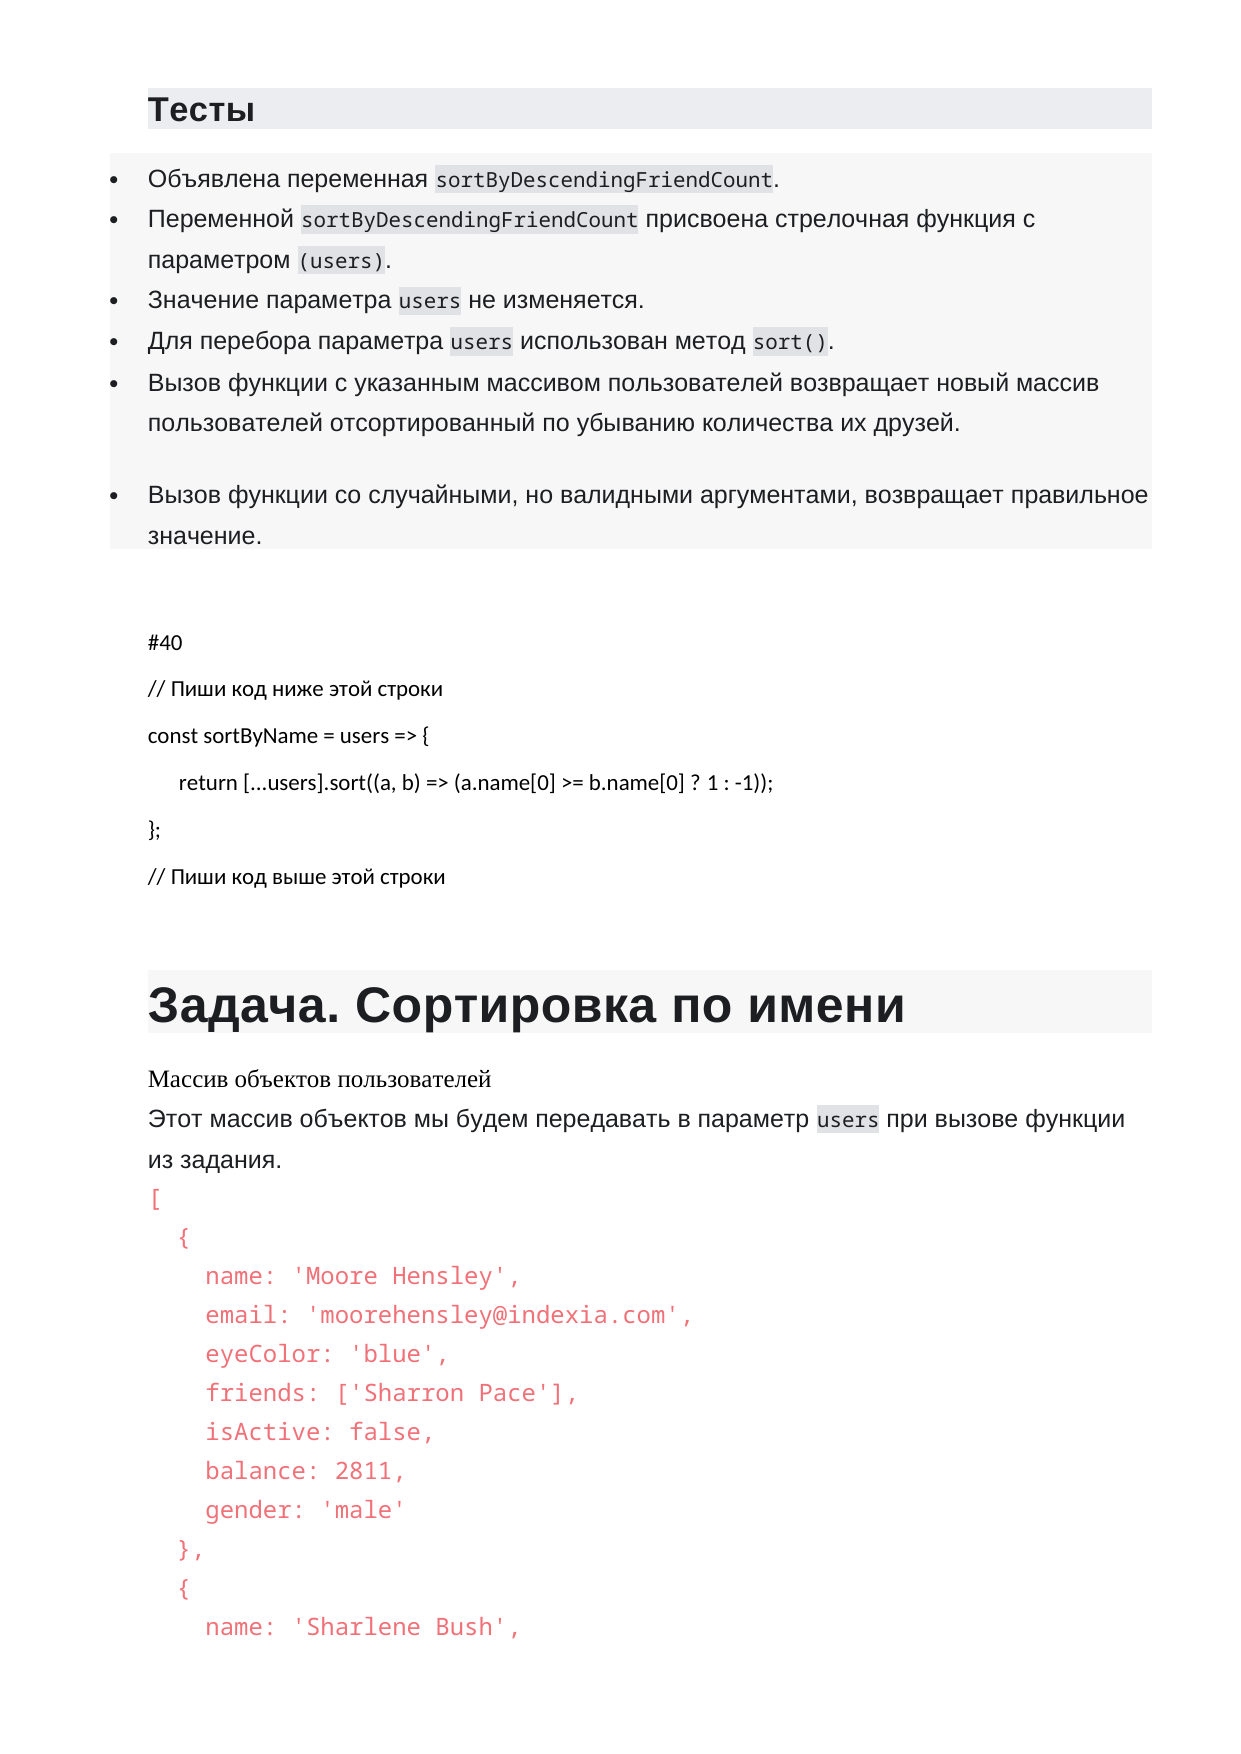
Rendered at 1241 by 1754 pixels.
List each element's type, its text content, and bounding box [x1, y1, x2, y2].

text return [...users].sort((a, b) => (a.name[0] >= b.name[0] ? 1 : -1)); [148, 768, 1152, 796]
text Этот массив объектов мы будем передавать в параметр users при вызове функции из задания. [148, 1093, 1152, 1174]
list Вызов функции со случайными, но валидными аргументами, возвращает правильное значение. [110, 468, 1152, 549]
text Задача. Сортировка по имени [148, 970, 1152, 1033]
text { [148, 1213, 1152, 1252]
list Переменной sortByDescendingFriendCount присвоена стрелочная функция с параметром (users). [110, 193, 1152, 274]
list Объявлена переменная sortByDescendingFriendCount. [110, 153, 1152, 193]
text [ [148, 1174, 1152, 1213]
text Тесты [148, 88, 1152, 129]
list Вызов функции с указанным массивом пользователей возвращает новый массив пользователей отсортированный по убыванию количества их друзей. [110, 356, 1152, 437]
text }, [148, 1526, 1152, 1565]
text { [148, 1565, 1152, 1604]
text #40 [148, 628, 1152, 656]
text eyeColor: 'blue', [148, 1330, 1152, 1369]
text balance: 2811, [148, 1447, 1152, 1487]
list Значение параметра users не изменяется. [110, 274, 1152, 315]
text email: 'moorehensley@indexia.com', [148, 1291, 1152, 1330]
text // Пиши код выше этой строки [148, 862, 1152, 890]
text }; [148, 815, 1152, 843]
text // Пиши код ниже этой строки [148, 674, 1152, 702]
text Массив объектов пользователей [148, 1064, 1152, 1093]
text friends: ['Sharron Pace'], [148, 1369, 1152, 1408]
list Для перебора параметра users использован метод sort(). [110, 315, 1152, 356]
text isActive: false, [148, 1408, 1152, 1447]
text const sortByName = users => { [148, 721, 1152, 749]
text name: 'Sharlene Bush', [148, 1604, 1152, 1643]
text name: 'Moore Hensley', [148, 1252, 1152, 1291]
text gender: 'male' [148, 1487, 1152, 1526]
